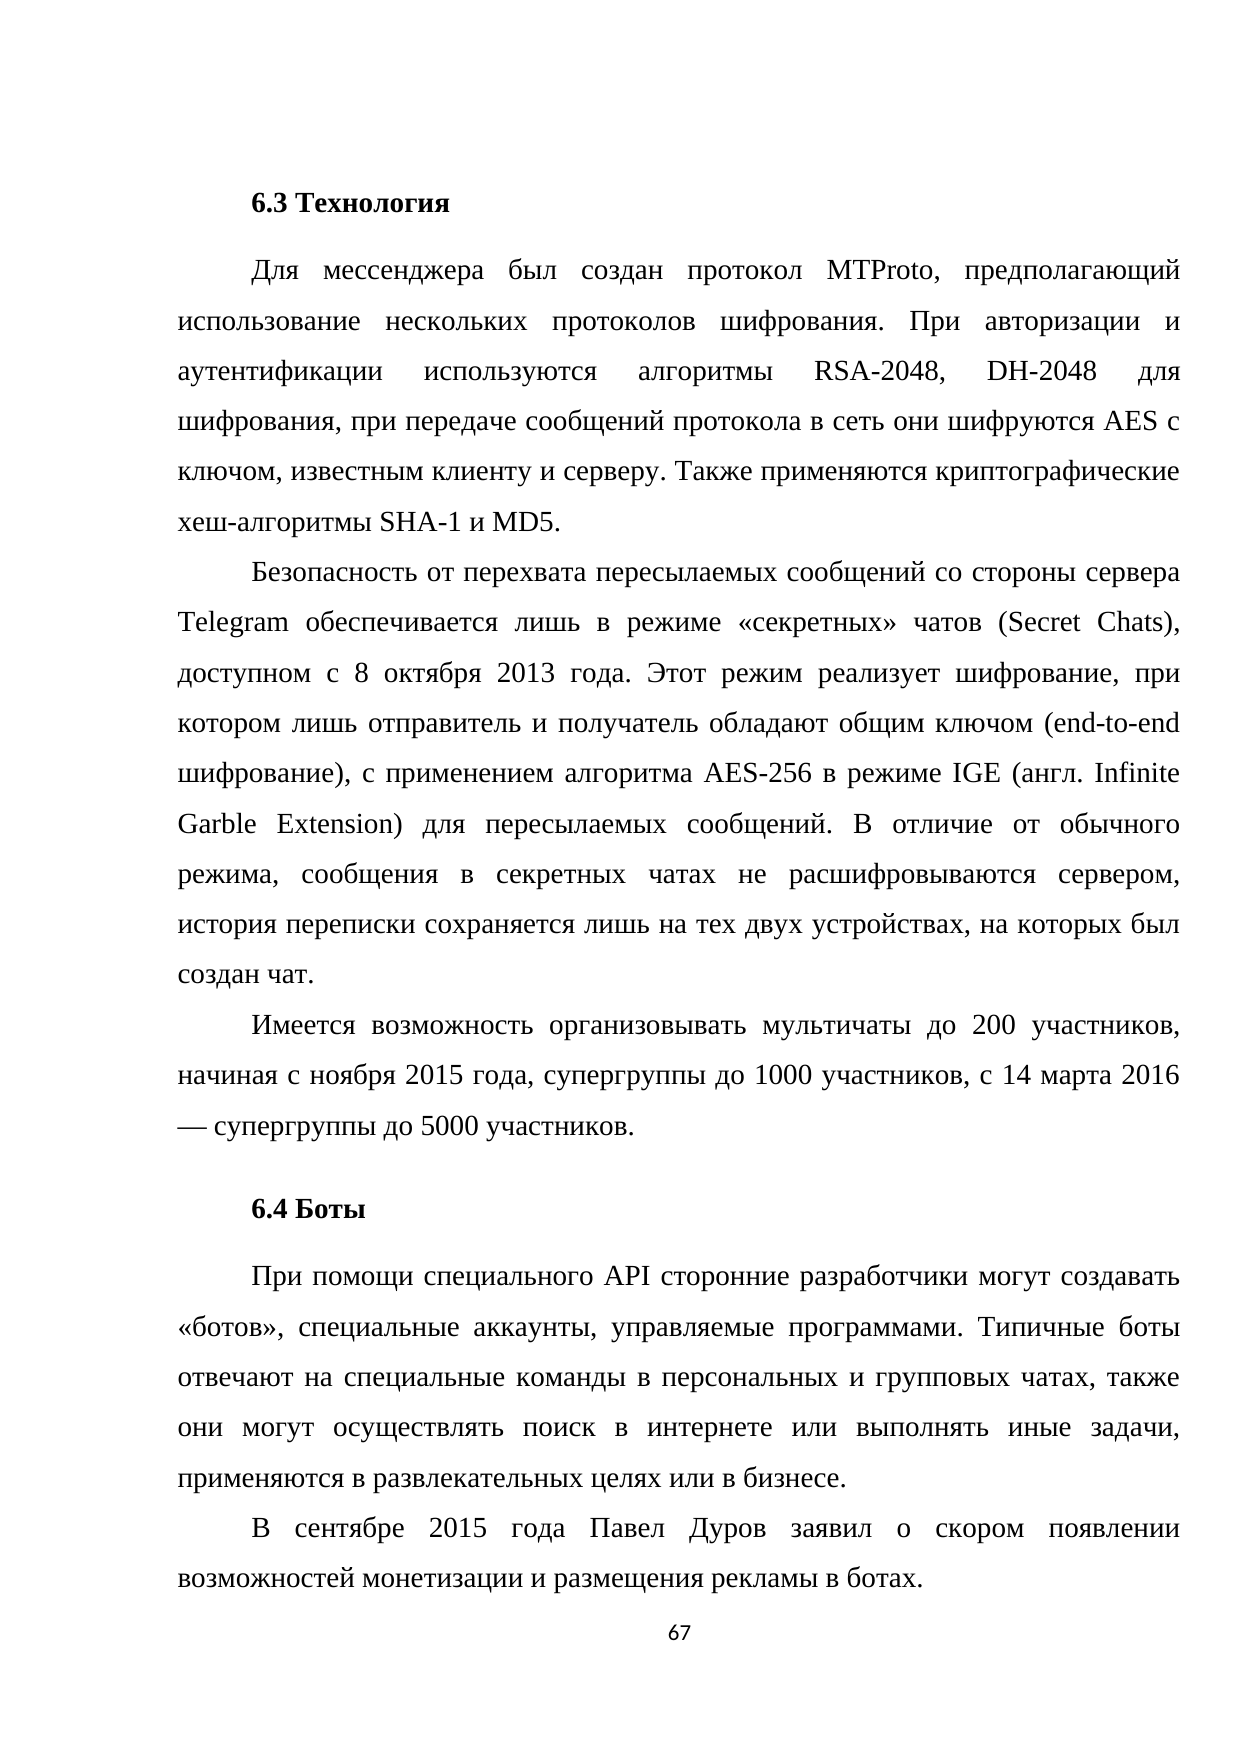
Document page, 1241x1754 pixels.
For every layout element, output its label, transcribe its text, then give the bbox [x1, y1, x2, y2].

text 6.4 Боты [177, 1191, 1181, 1225]
text 6.3 Технология [177, 185, 1181, 219]
text Безопасность от перехвата пересылаемых сообщений со стороны сервера Telegram обеспечивается лишь в режиме «секретных» чатов (Secret Chats), доступном с 8 октября 2013 года. Этот режим реализует шифрование, при котором лишь отправитель и получатель обладают общим ключом (end-to-end шифрование), с применением алгоритма AES-256 в режиме IGE (англ. Infinite Garble Extension) для пересылаемых сообщений. В отличие от обычного режима, сообщения в секретных чатах не расшифровываются сервером, история переписки сохраняется лишь на тех двух устройствах, на которых был создан чат. [177, 554, 1181, 990]
text Имеется возможность организовывать мультичаты до 200 участников, начиная с ноября 2015 года, супергруппы до 1000 участников, с 14 марта 2016 — супергруппы до 5000 участников. [177, 1007, 1181, 1141]
text При помощи специального API сторонние разработчики могут создавать «ботов», специальные аккаунты, управляемые программами. Типичные боты отвечают на специальные команды в персональных и групповых чатах, также они могут осуществлять поиск в интернете или выполнять иные задачи, применяются в развлекательных целях или в бизнесе. [177, 1258, 1181, 1493]
text Для мессенджера был создан протокол MTProto, предполагающий использование нескольких протоколов шифрования. При авторизации и аутентификации используются алгоритмы RSA-2048, DH-2048 для шифрования, при передаче сообщений протокола в сеть они шифруются AES с ключом, известным клиенту и серверу. Также применяются криптографические хеш-алгоритмы SHA-1 и MD5. [177, 252, 1181, 537]
text В сентябре 2015 года Павел Дуров заявил о скором появлении возможностей монетизации и размещения рекламы в ботах. [177, 1510, 1181, 1594]
